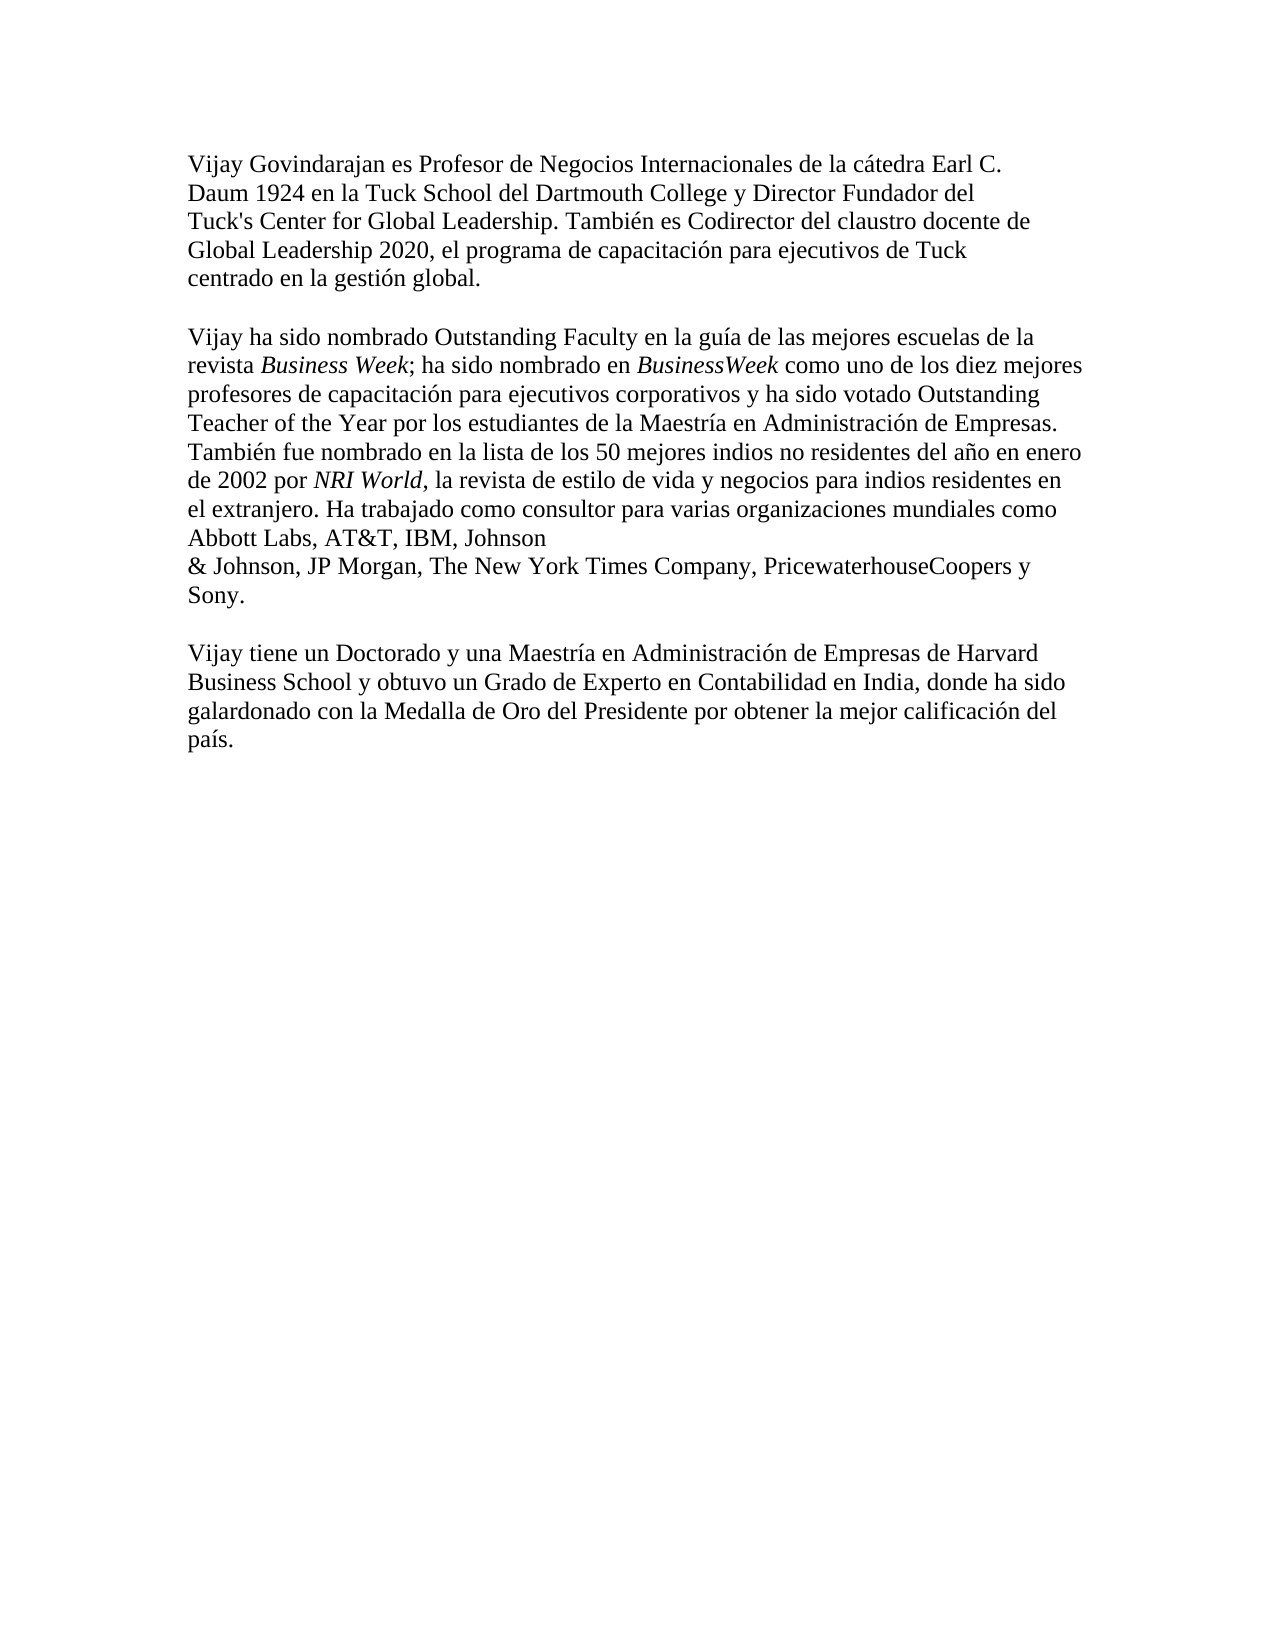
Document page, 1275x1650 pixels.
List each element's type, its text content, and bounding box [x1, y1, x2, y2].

text & Johnson, JP Morgan, The New York Times Company, PricewaterhouseCoopers y [187, 552, 1098, 580]
text Vijay Govindarajan es Profesor de Negocios Internacionales de la cátedra Earl C. Daum 1924 en la Tuck School del Dartmouth College y Director Fundador del Tuck's Center for Global Leadership. También es Codirector del claustro docente de Global Leadership 2020, el programa de capacitación para ejecutivos de Tuck centrado en la gestión global. [187, 150, 1046, 292]
text Vijay ha sido nombrado Outstanding Faculty en la guía de las mejores escuelas de la revista Business Week; ha sido nombrado en BusinessWeek como uno de los diez mejores profesores de capacitación para ejecutivos corporativos y ha sido votado Outstanding Teacher of the Year por los estudiantes de la Maestría en Administración de Empresas. También fue nombrado en la lista de los 50 mejores indios no residentes del año en enero de 2002 por NRI World, la revista de estilo de vida y negocios para indios residentes en el extranjero. Ha trabajado como consultor para varias organizaciones mundiales como Abbott Labs, AT&T, IBM, Johnson [187, 322, 1084, 552]
text Vijay tiene un Doctorado y una Maestría en Administración de Empresas de Harvard Business School y obtuvo un Grado de Experto en Contabilidad en India, donde ha sido galardonado con la Medalla de Oro del Presidente por obtener la mejor calificación del país. [187, 638, 1077, 753]
text Sony. [187, 580, 1098, 609]
